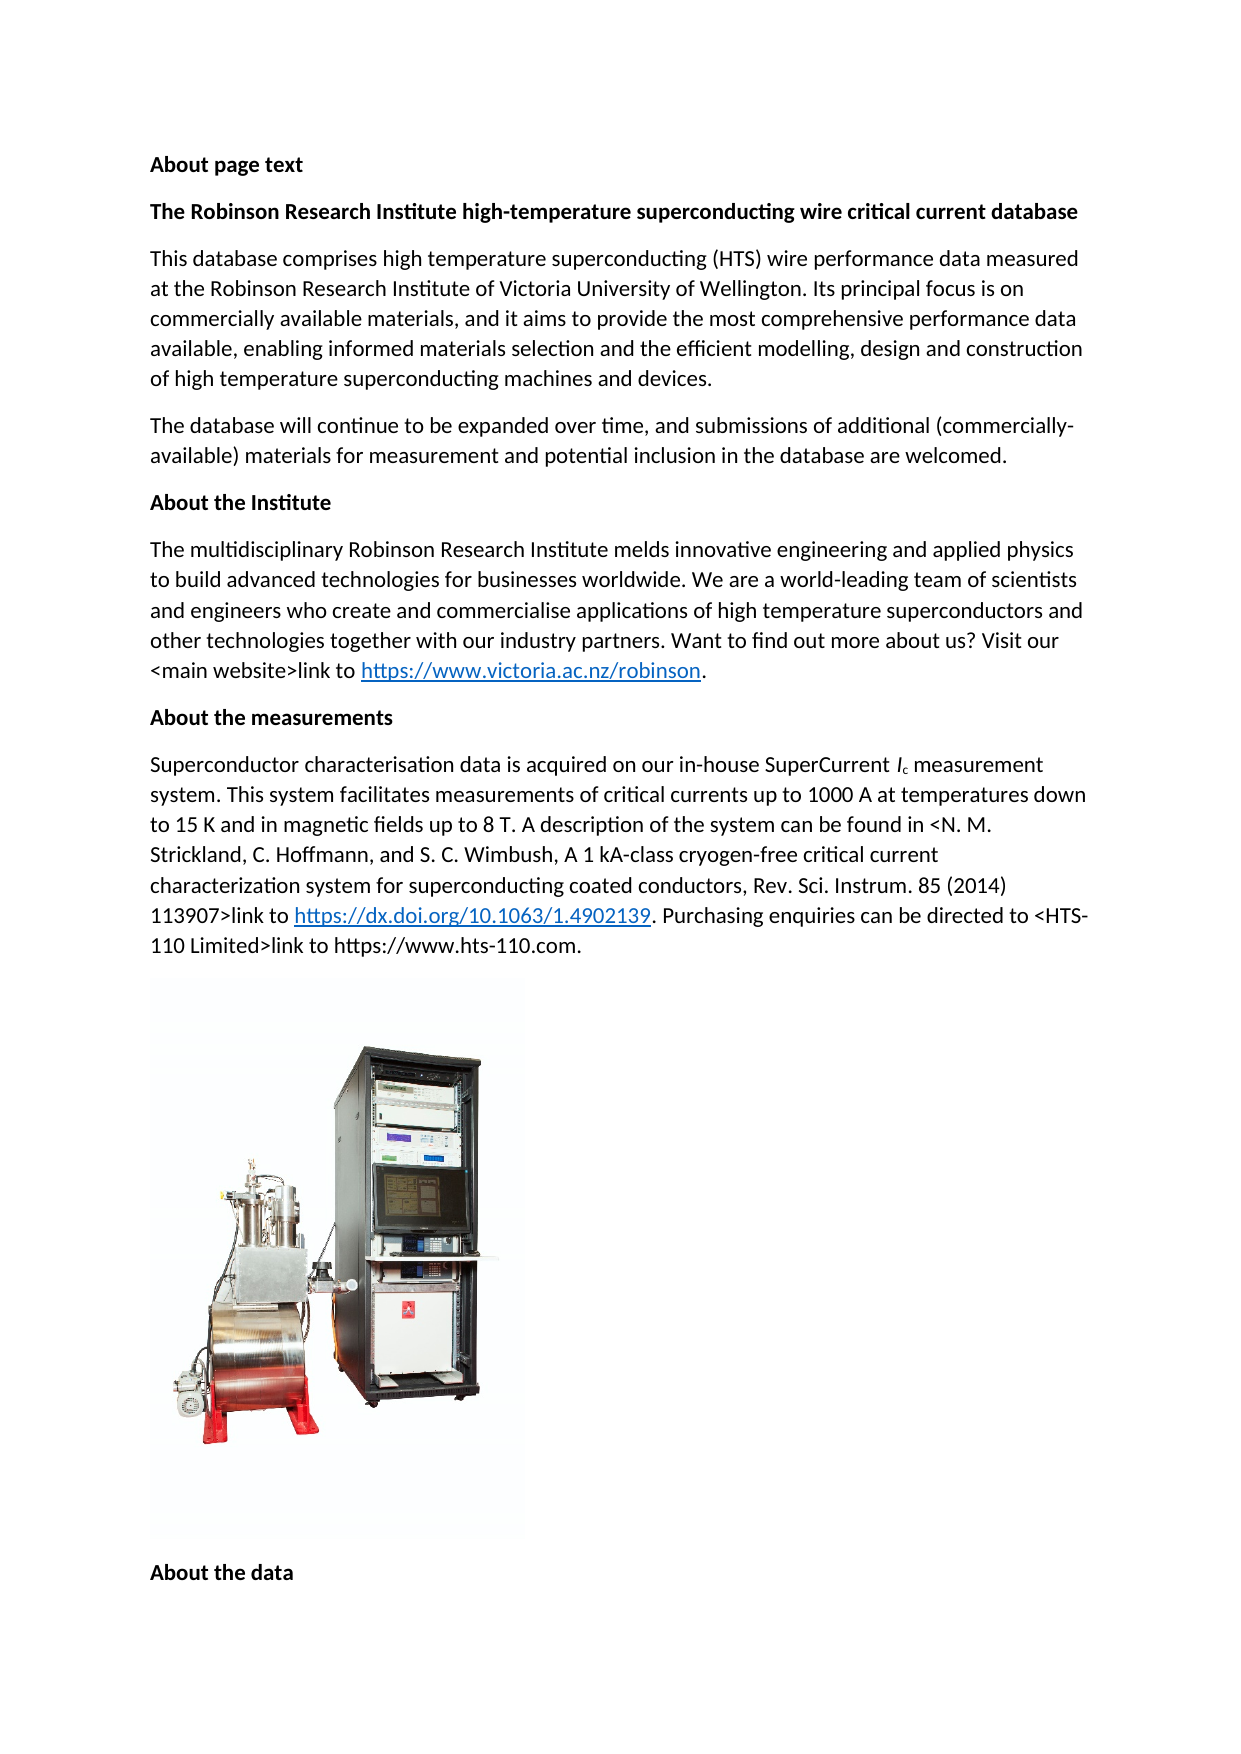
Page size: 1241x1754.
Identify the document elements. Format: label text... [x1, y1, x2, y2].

text This database comprises high temperature superconducting (HTS) wire performance data measured at the Robinson Research Institute of Victoria University of Wellington. Its principal focus is on commercially available materials, and it aims to provide the most comprehensive performance data available, enabling informed materials selection and the efficient modelling, design and construction of high temperature superconducting machines and devices. [150, 244, 1090, 393]
text The multidisciplinary Robinson Research Institute melds innovative engineering and applied physics to build advanced technologies for businesses worldwide. We are a world-leading team of scientists and engineers who create and commercialise applications of high temperature superconductors and other technologies together with our industry partners. Want to find out more about us? Visit our <main website>link to https://www.victoria.ac.nz/robinson. [150, 535, 1090, 684]
text About the measurements [150, 703, 1090, 731]
text Superconductor characterisation data is acquired on our in-house SuperCurrent Ic measurement system. This system facilitates measurements of critical currents up to 1000 A at temperatures down to 15 K and in magnetic fields up to 8 T. A description of the system can be found in <N. M. Strickland, C. Hoffmann, and S. C. Wimbush, A 1 kA-class cryogen-free critical current characterization system for superconducting coated conductors, Rev. Sci. Instrum. 85 (2014) 113907>link to https://dx.doi.org/10.1063/1.4902139. Purchasing enquiries can be directed to <HTS-110 Limited>link to https://www.hts-110.com. [150, 750, 1090, 959]
text About page text [150, 150, 1090, 178]
text The database will continue to be expanded over time, and submissions of additional (commercially-available) materials for measurement and potential inclusion in the database are welcomed. [150, 411, 1090, 470]
text About the data [150, 1558, 1090, 1586]
text About the Institute [150, 488, 1090, 517]
text The Robinson Research Institute high-temperature superconducting wire critical current database [150, 197, 1090, 225]
picture [150, 978, 525, 1539]
